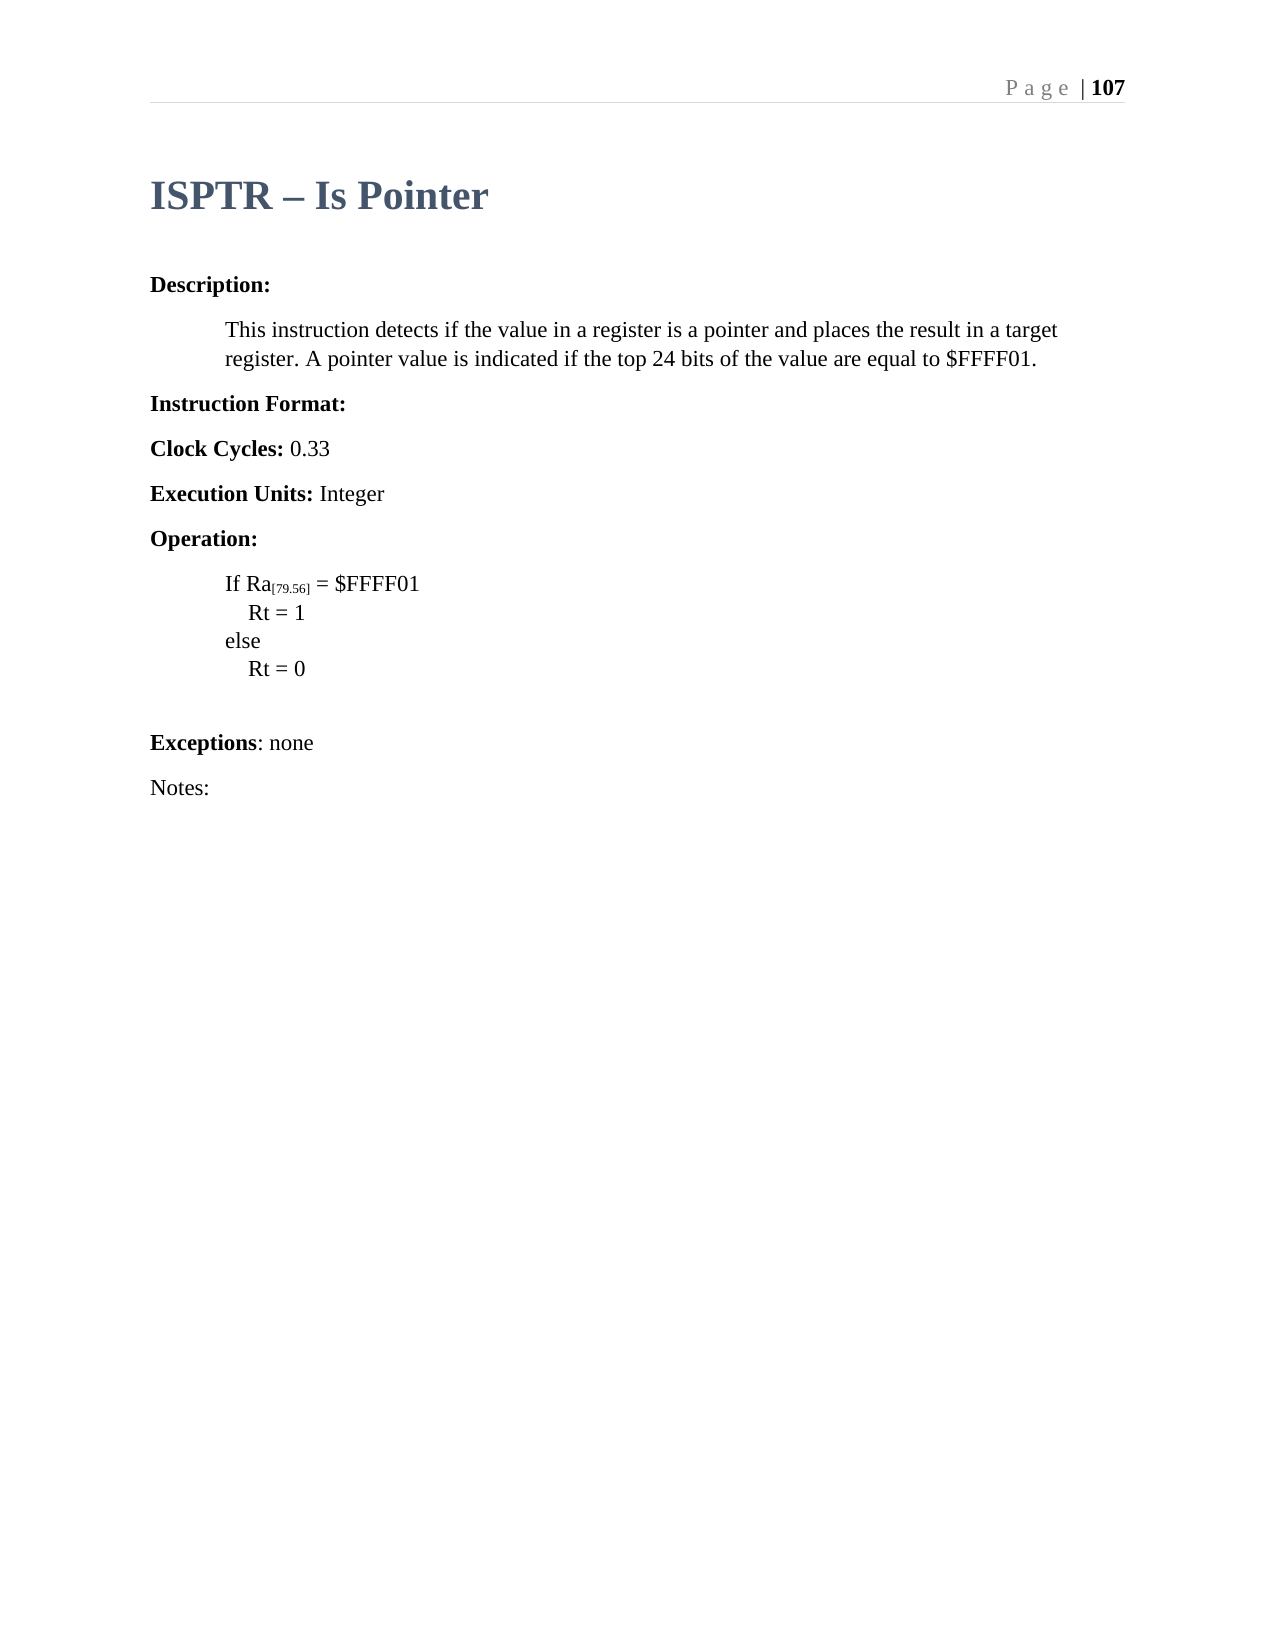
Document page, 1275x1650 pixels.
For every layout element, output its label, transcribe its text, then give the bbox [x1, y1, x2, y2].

text If Ra[79.56] = $FFFF01 [225, 570, 1125, 596]
text Rt = 0 [150, 655, 1125, 682]
text This instruction detects if the value in a register is a pointer and places the result in a target register. A pointer value is indicated if the top 24 bits of the value are equal to $FFFF01. [225, 316, 1125, 371]
text Notes: [150, 774, 1125, 800]
text Operation: [150, 525, 1125, 551]
text Exceptions: none [150, 729, 1125, 755]
text Execution Units: Integer [150, 480, 1125, 506]
text Clock Cycles: 0.33 [150, 435, 1125, 461]
subtitle ISPTR – Is Pointer [150, 171, 1125, 219]
text Instruction Format: [150, 390, 1125, 416]
text Description: [150, 271, 1125, 297]
text Rt = 1 [225, 598, 1125, 625]
text else [150, 627, 1125, 653]
